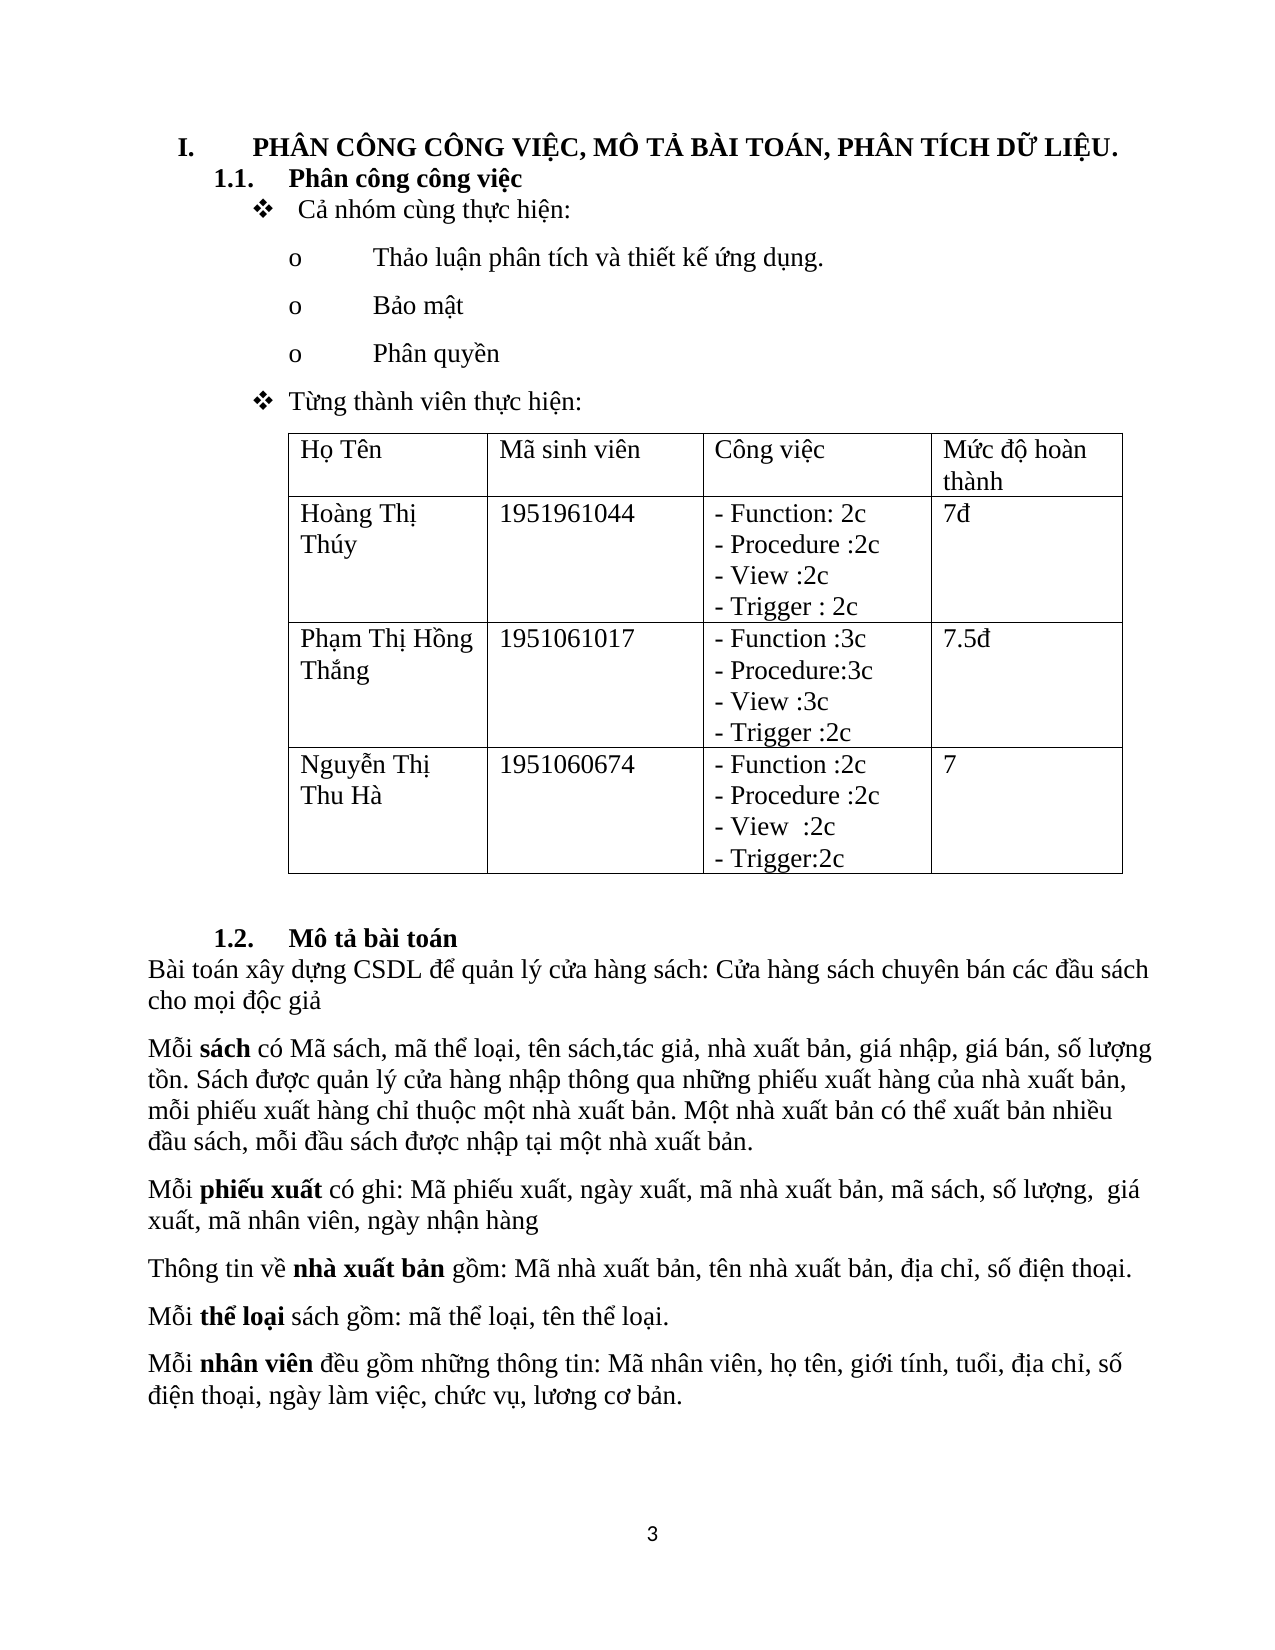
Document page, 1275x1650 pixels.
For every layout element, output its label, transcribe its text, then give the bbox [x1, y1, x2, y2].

table_cell - Function :3c - Procedure:3c - View :3c - Trigger :2c [704, 623, 931, 747]
text o Bảo mật [288, 289, 1157, 320]
text Mỗi phiếu xuất có ghi: Mã phiếu xuất, ngày xuất, mã nhà xuất bản, mã sách, số lượng, giá xuất, mã nhân viên, ngày nhận hàng [148, 1173, 1157, 1235]
list Cả nhóm cùng thực hiện: [251, 193, 1157, 224]
subtitle Mô tả bài toán [213, 922, 1157, 953]
table_cell - Function: 2c - Procedure :2c - View :2c - Trigger : 2c [704, 497, 931, 622]
list PHÂN CÔNG CÔNG VIỆC, MÔ TẢ BÀI TOÁN, PHÂN TÍCH DỮ LIỆU. [177, 131, 1157, 162]
list Từng thành viên thực hiện: [251, 385, 1157, 416]
text o Phân quyền [288, 337, 1157, 368]
text Bài toán xây dựng CSDL để quản lý cửa hàng sách: Cửa hàng sách chuyên bán các đầu sách cho mọi độc giả [148, 953, 1157, 1015]
table_header Họ Tên [289, 434, 487, 496]
table_header Mã sinh viên [488, 434, 703, 496]
table_cell - Function :2c - Procedure :2c - View :2c - Trigger:2c [704, 748, 931, 873]
table_cell 1951061017 [488, 623, 703, 747]
table_cell 1951060674 [488, 748, 703, 873]
text Mỗi sách có Mã sách, mã thể loại, tên sách,tác giả, nhà xuất bản, giá nhập, giá bán, số lượng tồn. Sách được quản lý cửa hàng nhập thông qua những phiếu xuất hàng của nhà xuất bản, mỗi phiếu xuất hàng chỉ thuộc một nhà xuất bản. Một nhà xuất bản có thể xuất bản nhiều đầu sách, mỗi đầu sách được nhập tại một nhà xuất bản. [148, 1032, 1157, 1156]
table_cell Nguyễn Thị Thu Hà [289, 748, 487, 873]
table_cell Phạm Thị Hồng Thắng [289, 623, 487, 747]
text o Thảo luận phân tích và thiết kế ứng dụng. [288, 241, 1157, 272]
table_cell 1951961044 [488, 497, 703, 622]
table_header Công việc [704, 434, 931, 496]
table_header Mức độ hoàn thành [932, 434, 1122, 496]
table_cell 7đ [932, 497, 1122, 622]
table_cell 7.5đ [932, 623, 1122, 747]
text Mỗi thể loại sách gồm: mã thể loại, tên thể loại. [148, 1300, 1157, 1331]
table_cell 7 [932, 748, 1122, 873]
table_cell Hoàng Thị Thúy [289, 497, 487, 622]
text Mỗi nhân viên đều gồm những thông tin: Mã nhân viên, họ tên, giới tính, tuổi, địa chỉ, số điện thoại, ngày làm việc, chức vụ, lương cơ bản. [148, 1348, 1157, 1410]
list Phân công công việc [213, 162, 1157, 193]
text Thông tin về nhà xuất bản gồm: Mã nhà xuất bản, tên nhà xuất bản, địa chỉ, số điện thoại. [148, 1252, 1157, 1283]
